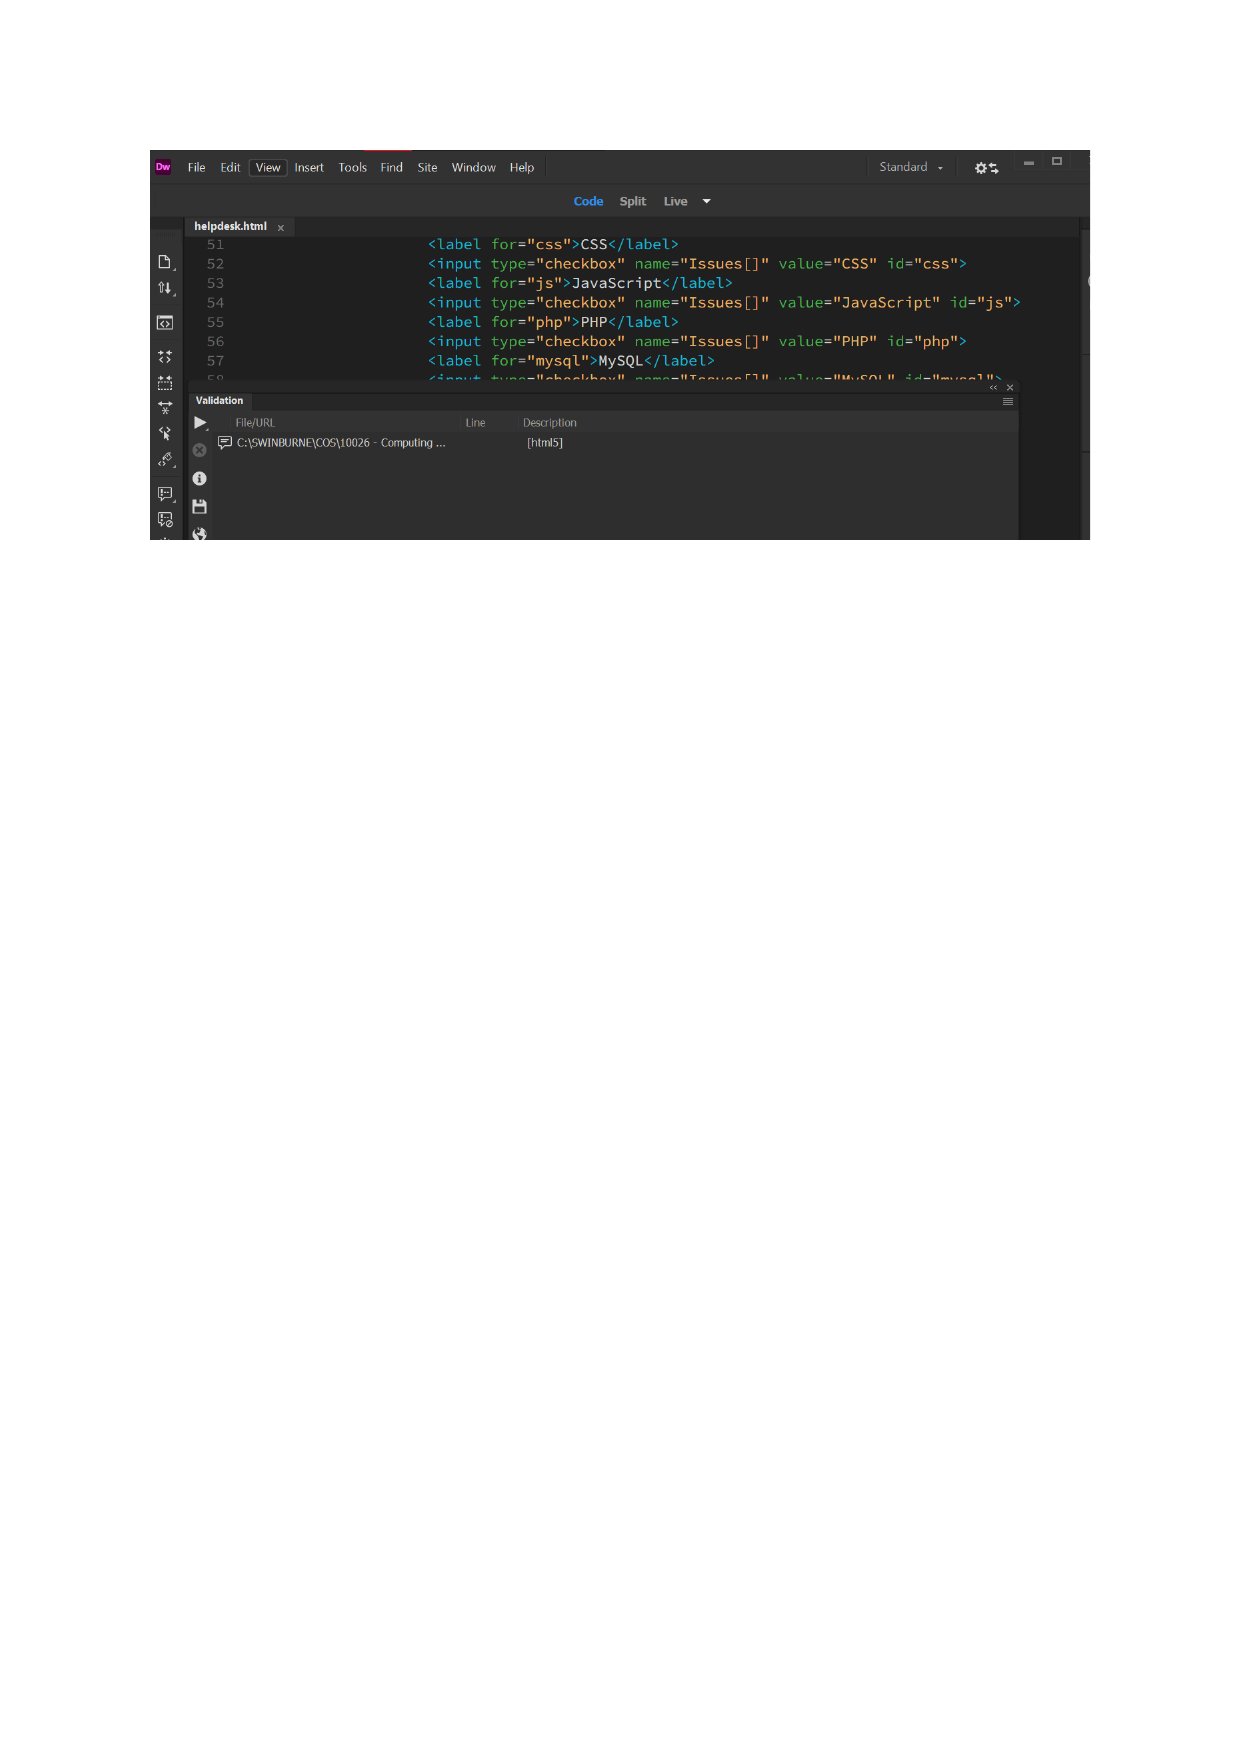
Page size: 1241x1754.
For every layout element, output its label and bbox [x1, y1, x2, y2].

picture [150, 150, 1091, 540]
